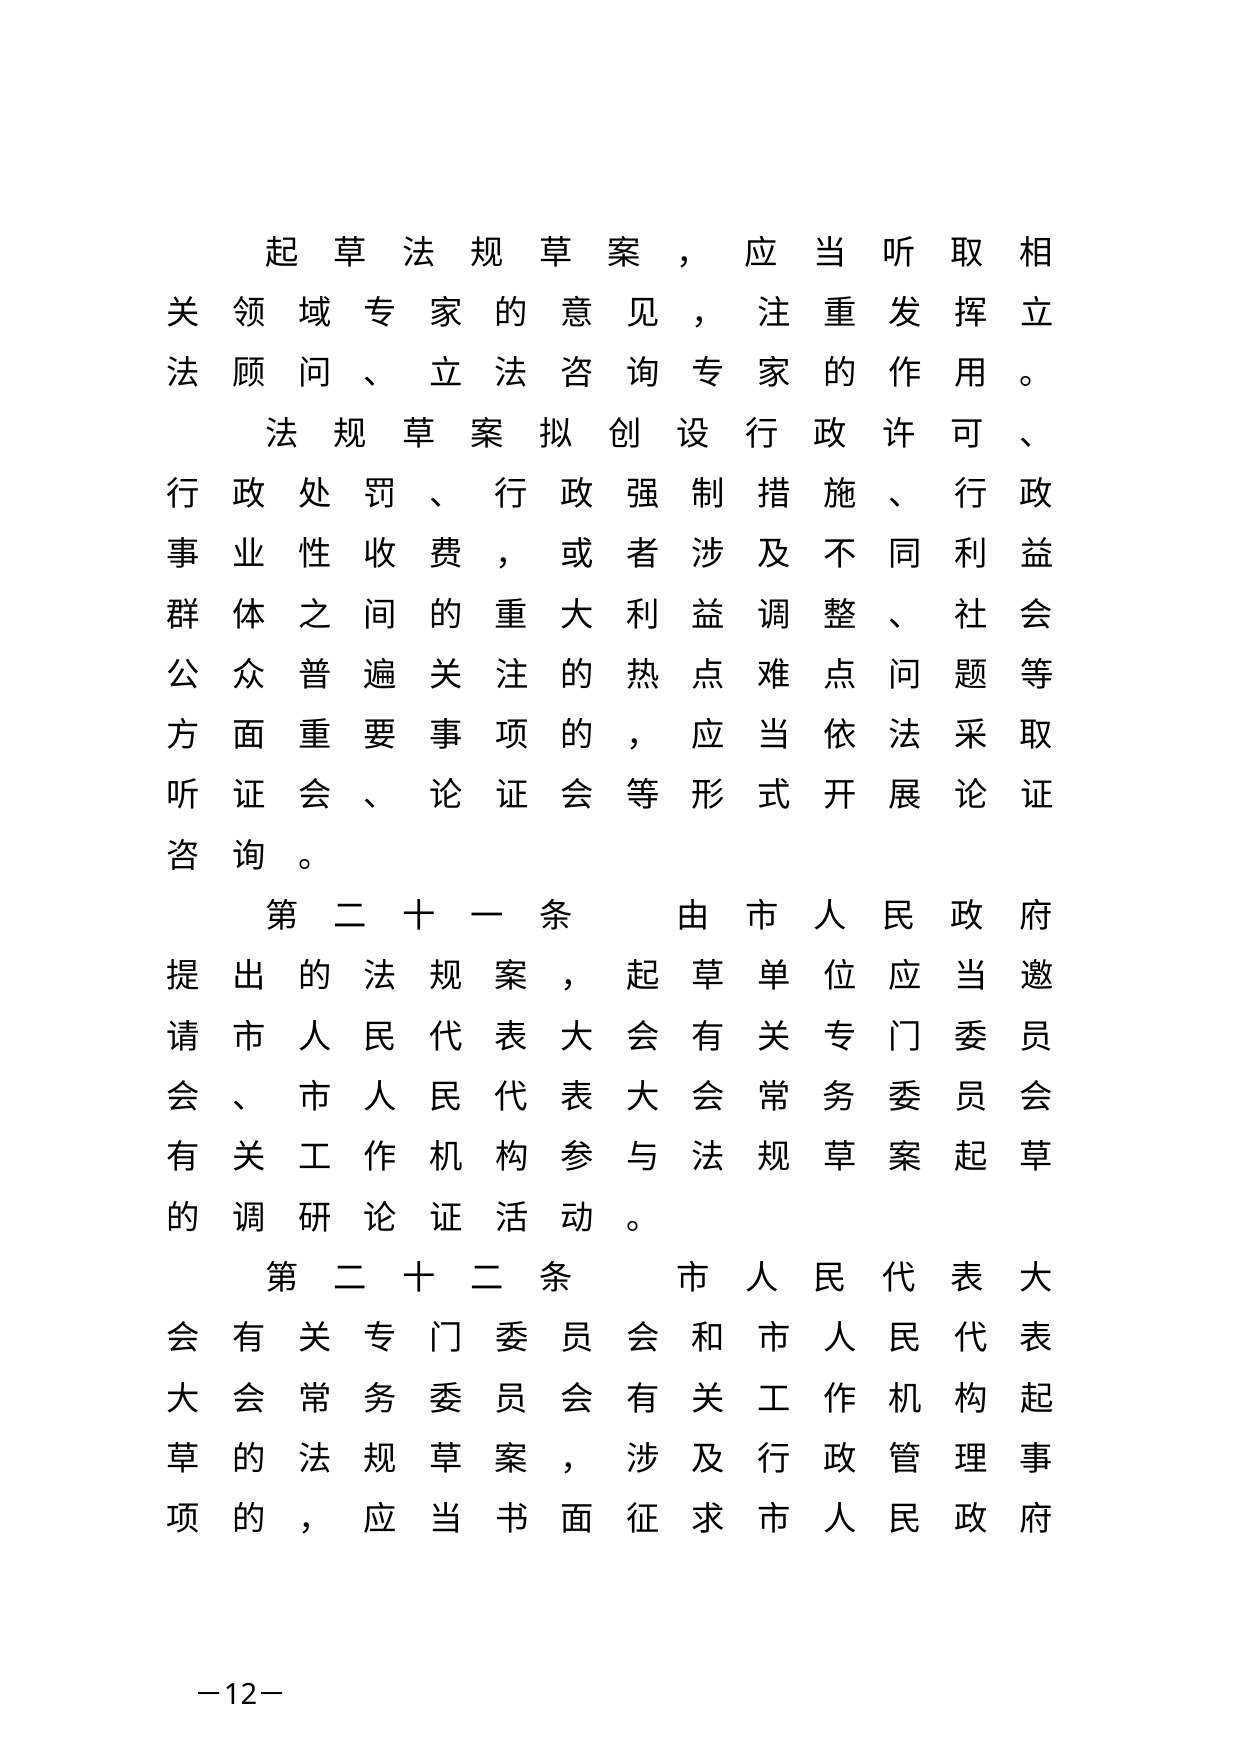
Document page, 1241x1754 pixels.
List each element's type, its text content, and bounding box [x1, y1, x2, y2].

text 起草法规草案，应当听取相关领域专家的意见，注重发挥立法顾问、立法咨询专家的作用。 [167, 219, 1085, 400]
text 法规草案拟创设行政许可、行政处罚、行政强制措施、行政事业性收费，或者涉及不同利益群体之间的重大利益调整、社会公众普遍关注的热点难点问题等方面重要事项的，应当依法采取听证会、论证会等形式开展论证咨询。 [167, 400, 1085, 883]
text 第二十一条 由市人民政府提出的法规案，起草单位应当邀请市人民代表大会有关专门委员会、市人民代表大会常务委员会有关工作机构参与法规草案起草的调研论证活动。 [167, 883, 1085, 1245]
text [167, 1245, 1085, 1546]
